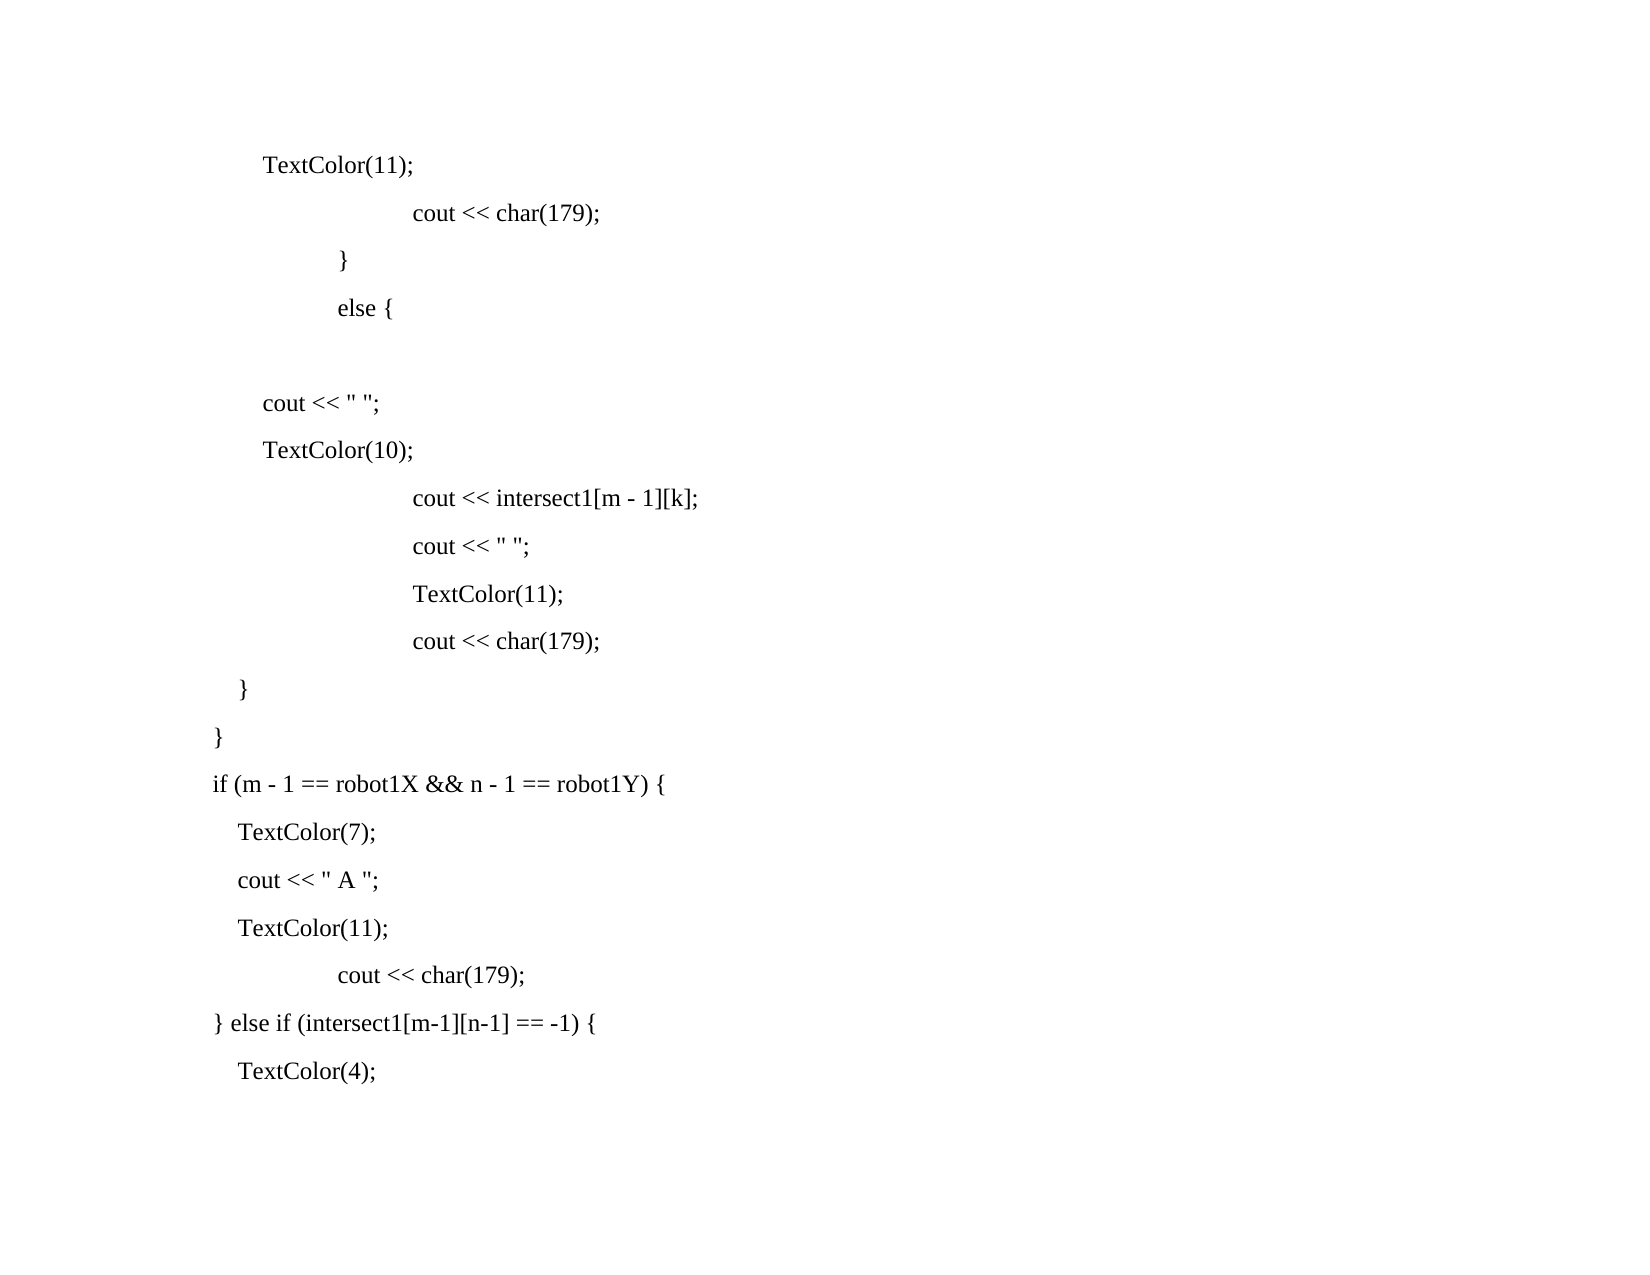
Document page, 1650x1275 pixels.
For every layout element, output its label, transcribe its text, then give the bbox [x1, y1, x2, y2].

text TextColor(11); [187, 913, 1500, 941]
text TextColor(11); [187, 150, 1500, 179]
text cout << char(179); [187, 198, 1500, 226]
text TextColor(4); [187, 1056, 1500, 1084]
text cout << " "; [187, 531, 1500, 560]
text } [187, 245, 1500, 274]
text } [187, 722, 1500, 751]
text TextColor(7); [187, 817, 1500, 846]
text TextColor(11); [187, 579, 1500, 607]
text cout << " "; [187, 388, 1500, 417]
text cout << intersect1[m - 1][k]; [187, 483, 1500, 512]
text cout << char(179); [187, 960, 1500, 989]
text cout << char(179); [187, 626, 1500, 655]
text } [187, 674, 1500, 703]
text else { [187, 293, 1500, 322]
text TextColor(10); [187, 436, 1500, 464]
text if (m - 1 == robot1X && n - 1 == robot1Y) { [187, 769, 1500, 798]
text cout << " A "; [187, 865, 1500, 894]
text } else if (intersect1[m-1][n-1] == -1) { [187, 1008, 1500, 1037]
